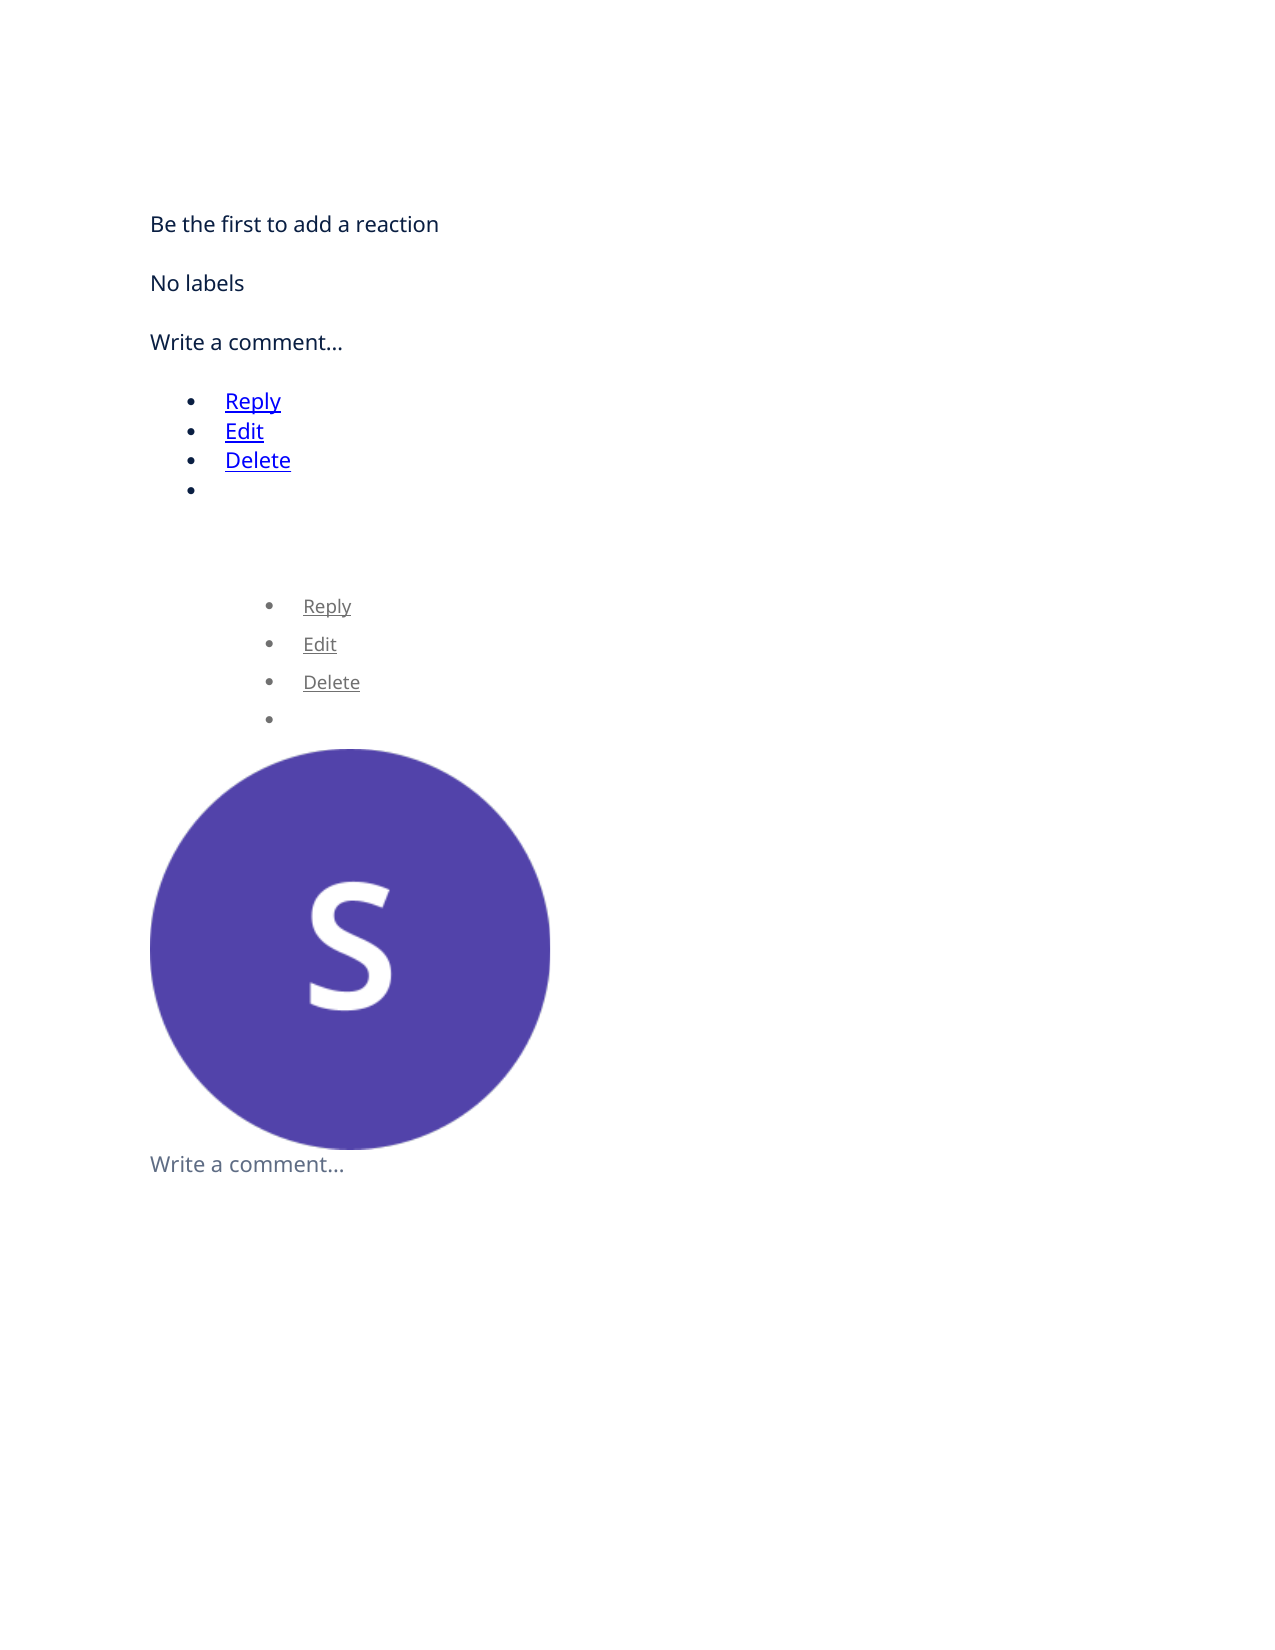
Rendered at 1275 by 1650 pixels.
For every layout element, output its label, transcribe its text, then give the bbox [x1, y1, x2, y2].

list Reply [187, 386, 1125, 416]
text Write a comment… [150, 1149, 1125, 1179]
text No labels [150, 268, 1125, 298]
list Edit [266, 631, 1125, 657]
text Be the first to add a reaction [150, 209, 1125, 239]
picture [150, 749, 550, 1150]
list Delete [187, 445, 1125, 475]
list Delete [266, 669, 1125, 695]
list Reply [266, 593, 1125, 619]
list Edit [187, 416, 1125, 445]
text Write a comment… [150, 327, 1125, 357]
